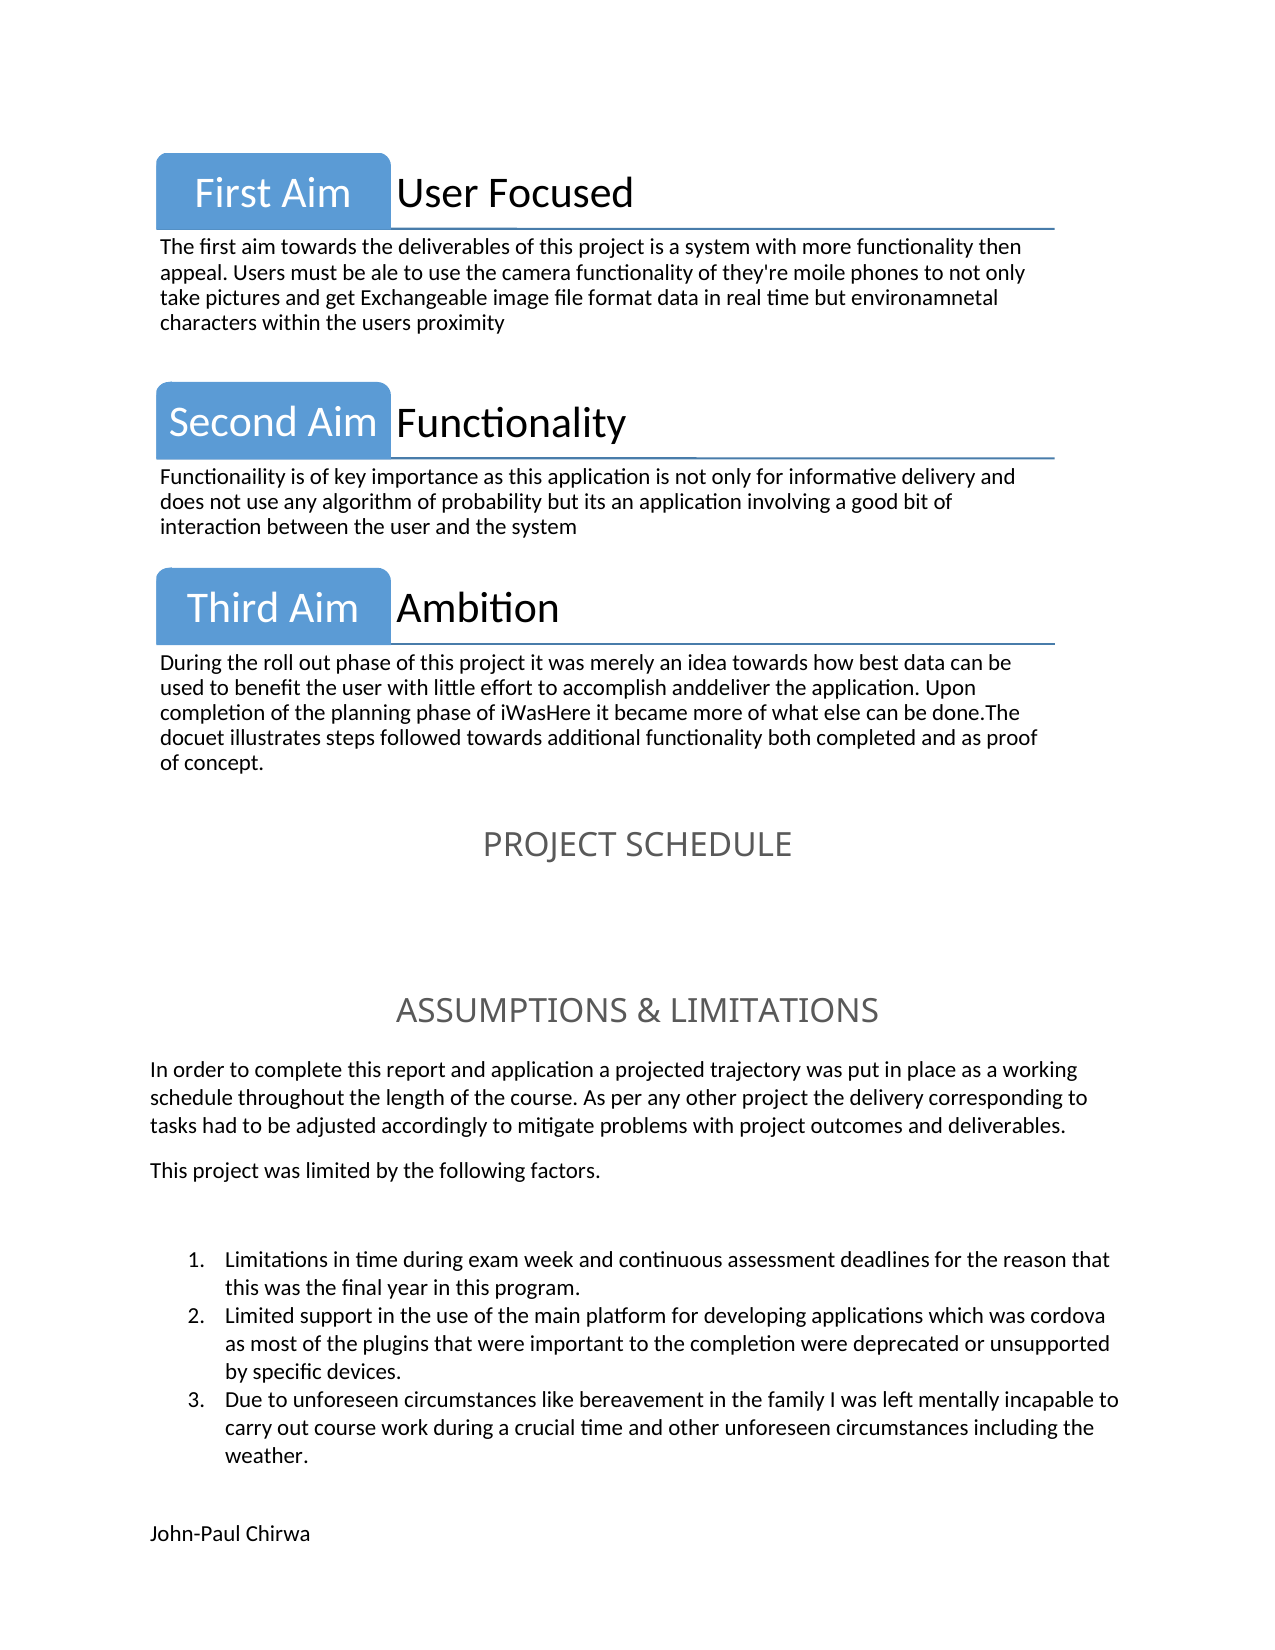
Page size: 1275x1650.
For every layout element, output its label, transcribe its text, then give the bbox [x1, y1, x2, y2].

subtitle PROJECT SCHEDULE [150, 821, 1125, 867]
list Limited support in the use of the main platform for developing applications which was cordova as most of the plugins that were important to the completion were deprecated or unsupported by specific devices. [187, 1301, 1125, 1385]
text This project was limited by the following factors. [150, 1156, 1125, 1184]
subtitle ASSUMPTIONS & LIMITATIONS [150, 987, 1125, 1032]
list Limitations in time during exam week and continuous assessment deadlines for the reason that this was the final year in this program. [187, 1245, 1125, 1301]
text In order to complete this report and application a projected trajectory was put in place as a working schedule throughout the length of the course. As per any other project the delivery corresponding to tasks had to be adjusted accordingly to mitigate problems with project outcomes and deliverables. [150, 1055, 1125, 1139]
list Due to unforeseen circumstances like bereavement in the family I was left mentally incapable to carry out course work during a crucial time and other unforeseen circumstances including the weather. [187, 1385, 1125, 1469]
